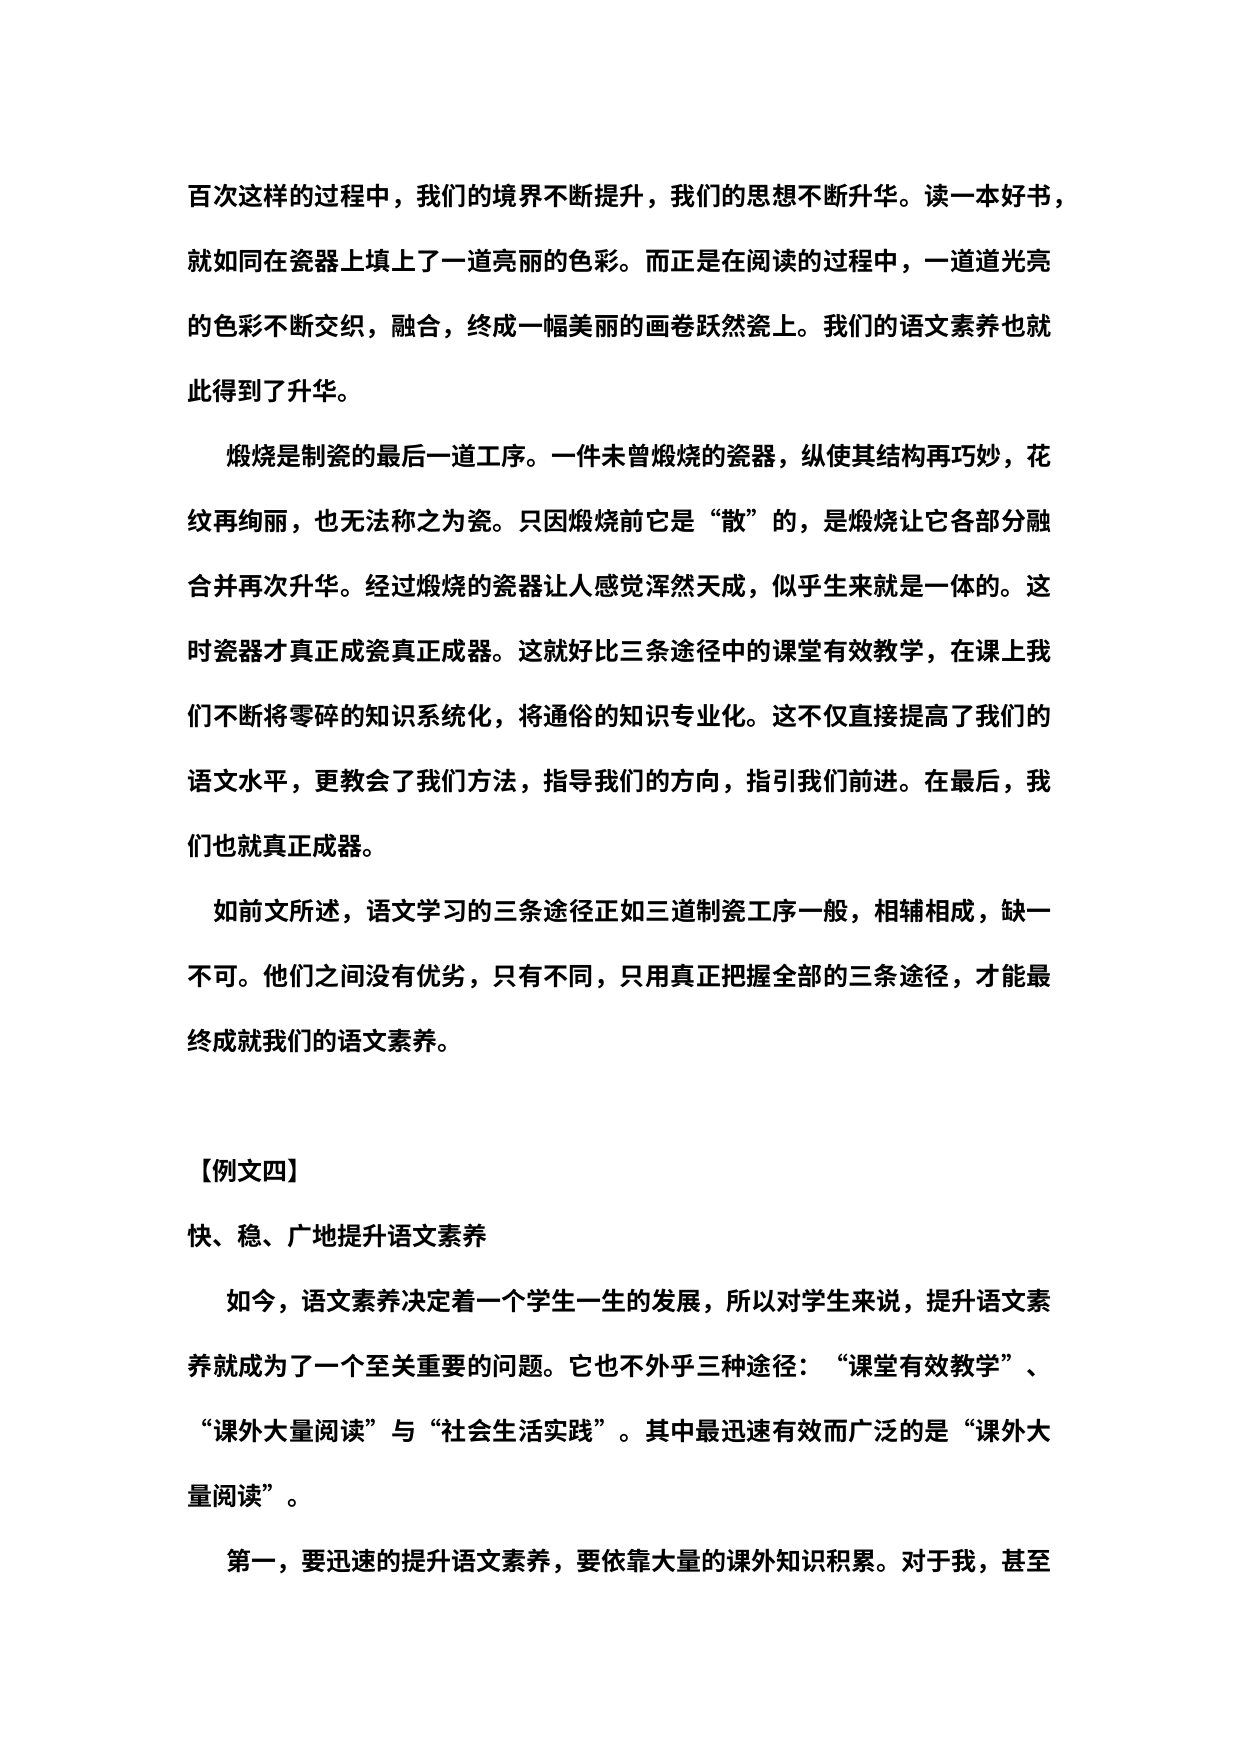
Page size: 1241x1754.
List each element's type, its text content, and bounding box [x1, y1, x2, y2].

text 如今，语文素养决定着一个学生一生的发展，所以对学生来说，提升语文素养就成为了一个至关重要的问题。它也不外乎三种途径：“课堂有效教学”、“课外大量阅读”与“社会生活实践”。其中最迅速有效而广泛的是“课外大量阅读”。 [187, 1267, 1053, 1527]
text 快、稳、广地提升语文素养 [187, 1202, 1053, 1267]
text 【例文四】 [187, 1137, 1053, 1202]
text 煅烧是制瓷的最后一道工序。一件未曾煅烧的瓷器，纵使其结构再巧妙，花纹再绚丽，也无法称之为瓷。只因煅烧前它是“散”的，是煅烧让它各部分融合并再次升华。经过煅烧的瓷器让人感觉浑然天成，似乎生来就是一体的。这时瓷器才真正成瓷真正成器。这就好比三条途径中的课堂有效教学，在课上我们不断将零碎的知识系统化，将通俗的知识专业化。这不仅直接提高了我们的语文水平，更教会了我们方法，指导我们的方向，指引我们前进。在最后，我们也就真正成器。 [187, 422, 1053, 877]
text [187, 1527, 1053, 1592]
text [187, 162, 1053, 422]
text 如前文所述，语文学习的三条途径正如三道制瓷工序一般，相辅相成，缺一不可。他们之间没有优劣，只有不同，只用真正把握全部的三条途径，才能最终成就我们的语文素养。 [187, 877, 1053, 1072]
